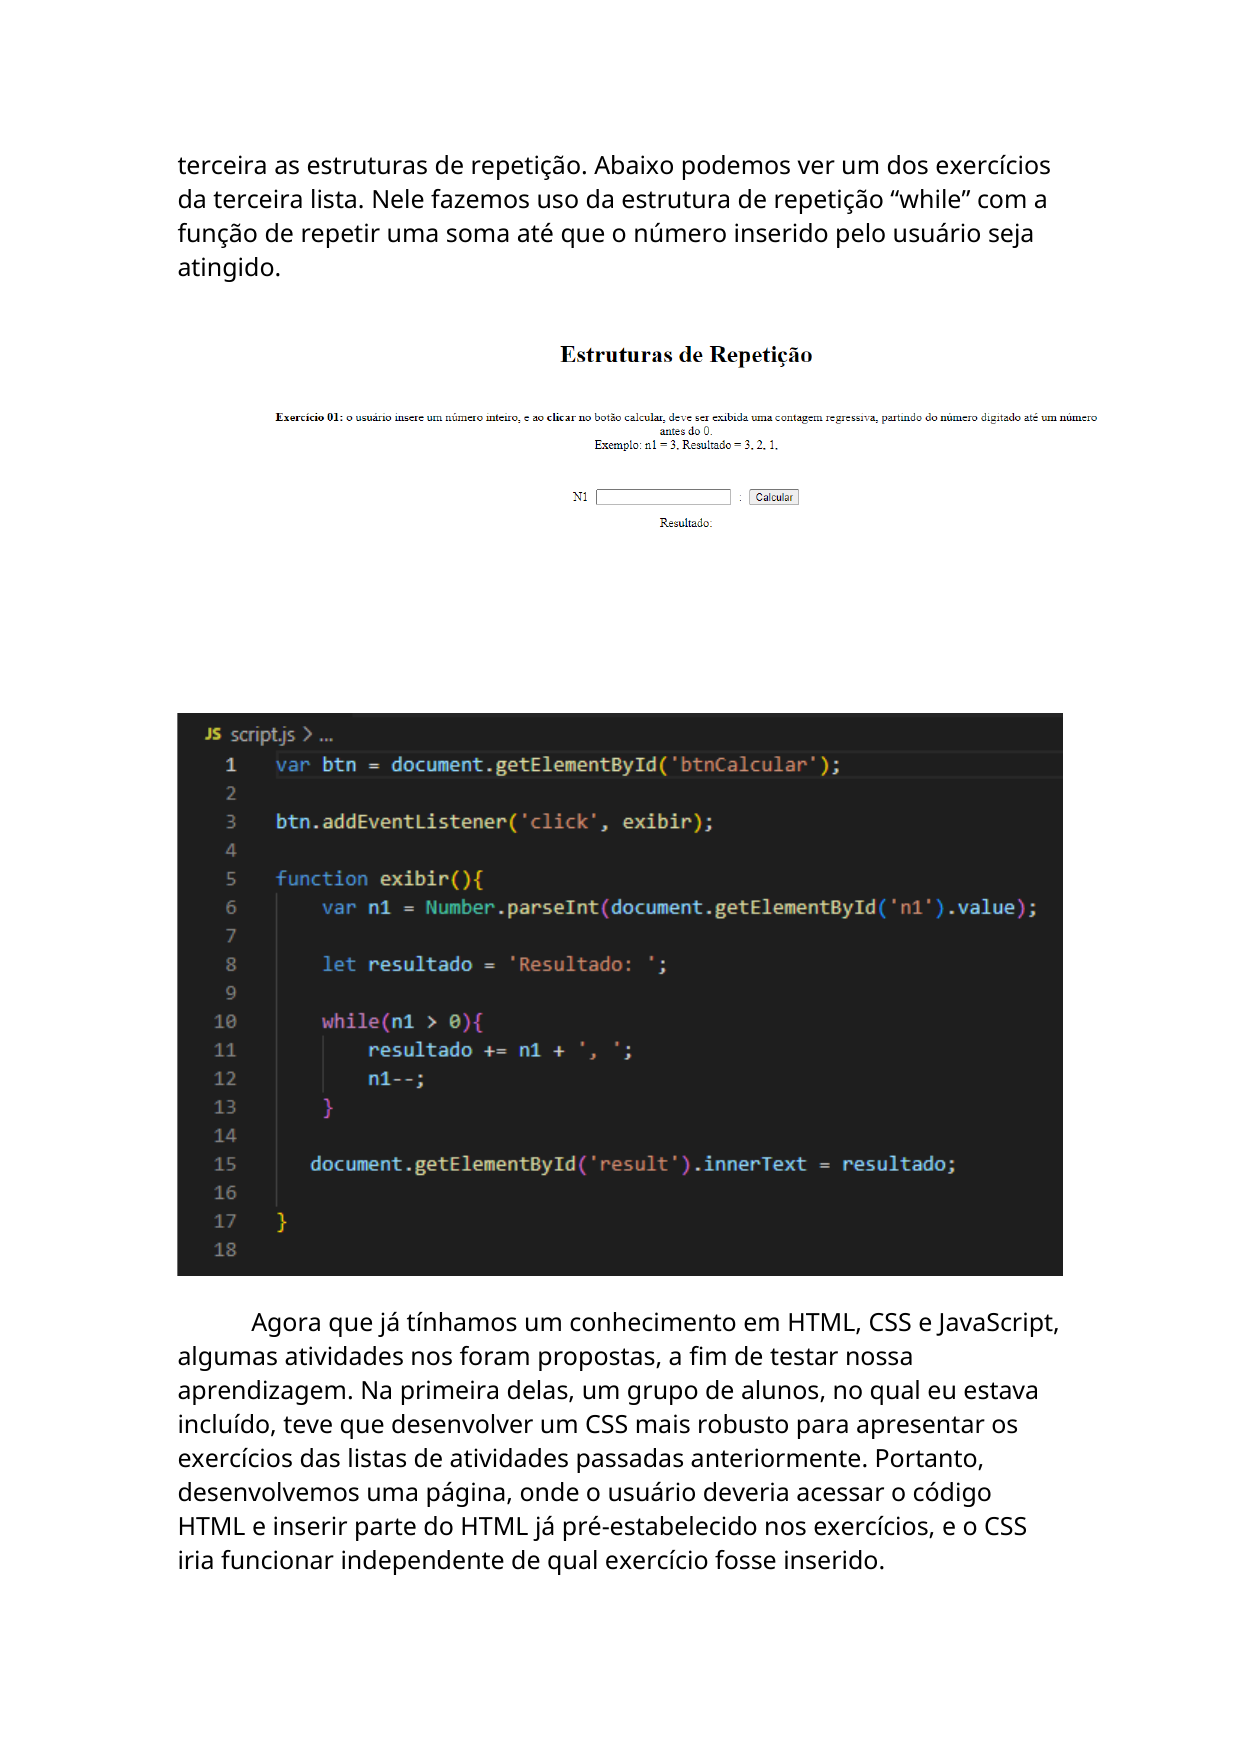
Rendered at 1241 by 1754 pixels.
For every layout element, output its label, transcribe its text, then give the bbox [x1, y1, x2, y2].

text Agora que já tínhamos um conhecimento em HTML, CSS e JavaScript, algumas atividades nos foram propostas, a fim de testar nossa aprendizagem. Na primeira delas, um grupo de alunos, no qual eu estava incluído, teve que desenvolver um CSS mais robusto para apresentar os exercícios das listas de atividades passadas anteriormente. Portanto, desenvolvemos uma página, onde o usuário deveria acessar o código HTML e inserir parte do HTML já pré-estabelecido nos exercícios, e o CSS iria funcionar independente de qual exercício fosse inserido. [177, 1304, 1063, 1577]
picture [177, 313, 1137, 1276]
